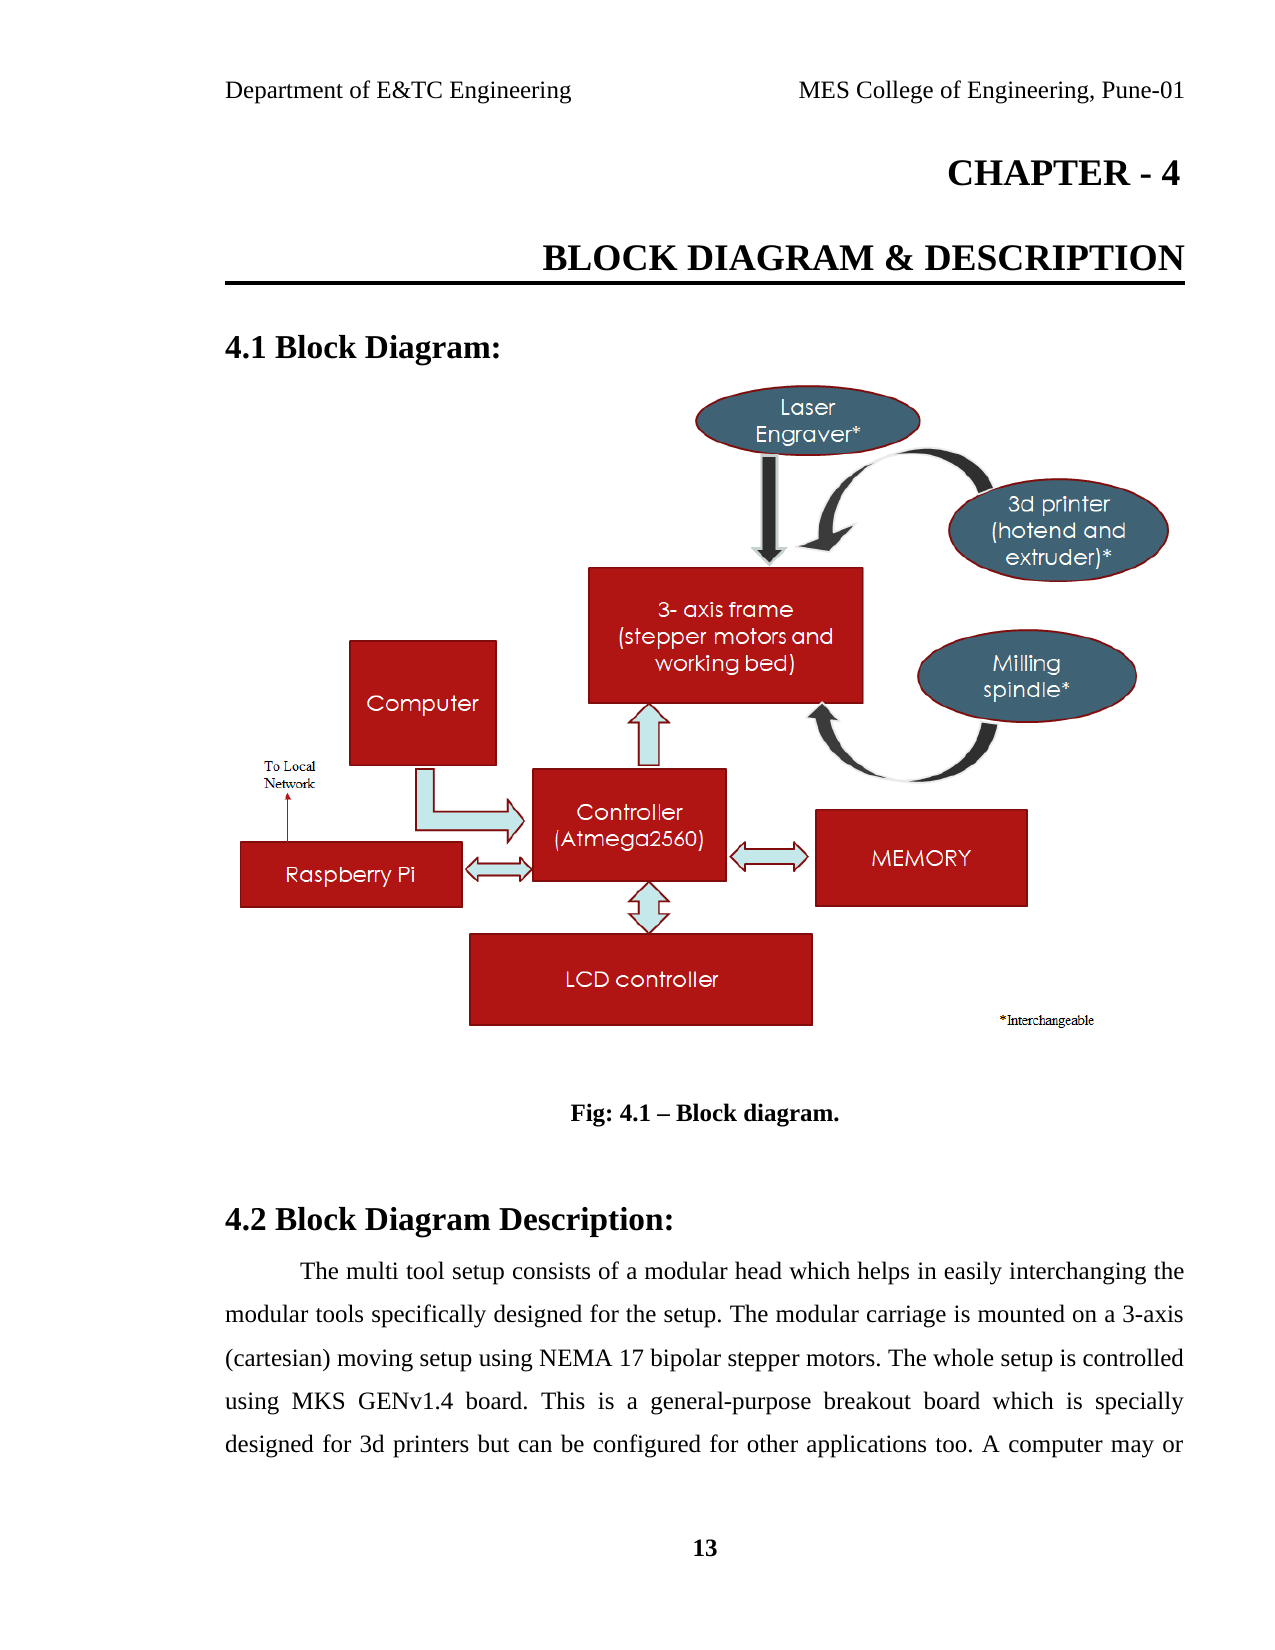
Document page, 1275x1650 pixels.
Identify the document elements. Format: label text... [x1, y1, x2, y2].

text CHAPTER - 4 [900, 150, 1185, 193]
text BLOCK DIAGRAM & DESCRIPTION [225, 236, 1185, 281]
text 4.1 Block Diagram: [225, 328, 1185, 366]
text Fig: 4.1 – Block diagram. [225, 1098, 1185, 1127]
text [225, 1256, 1185, 1458]
picture [229, 385, 1181, 1040]
text 4.2 Block Diagram Description: [225, 1199, 1185, 1237]
